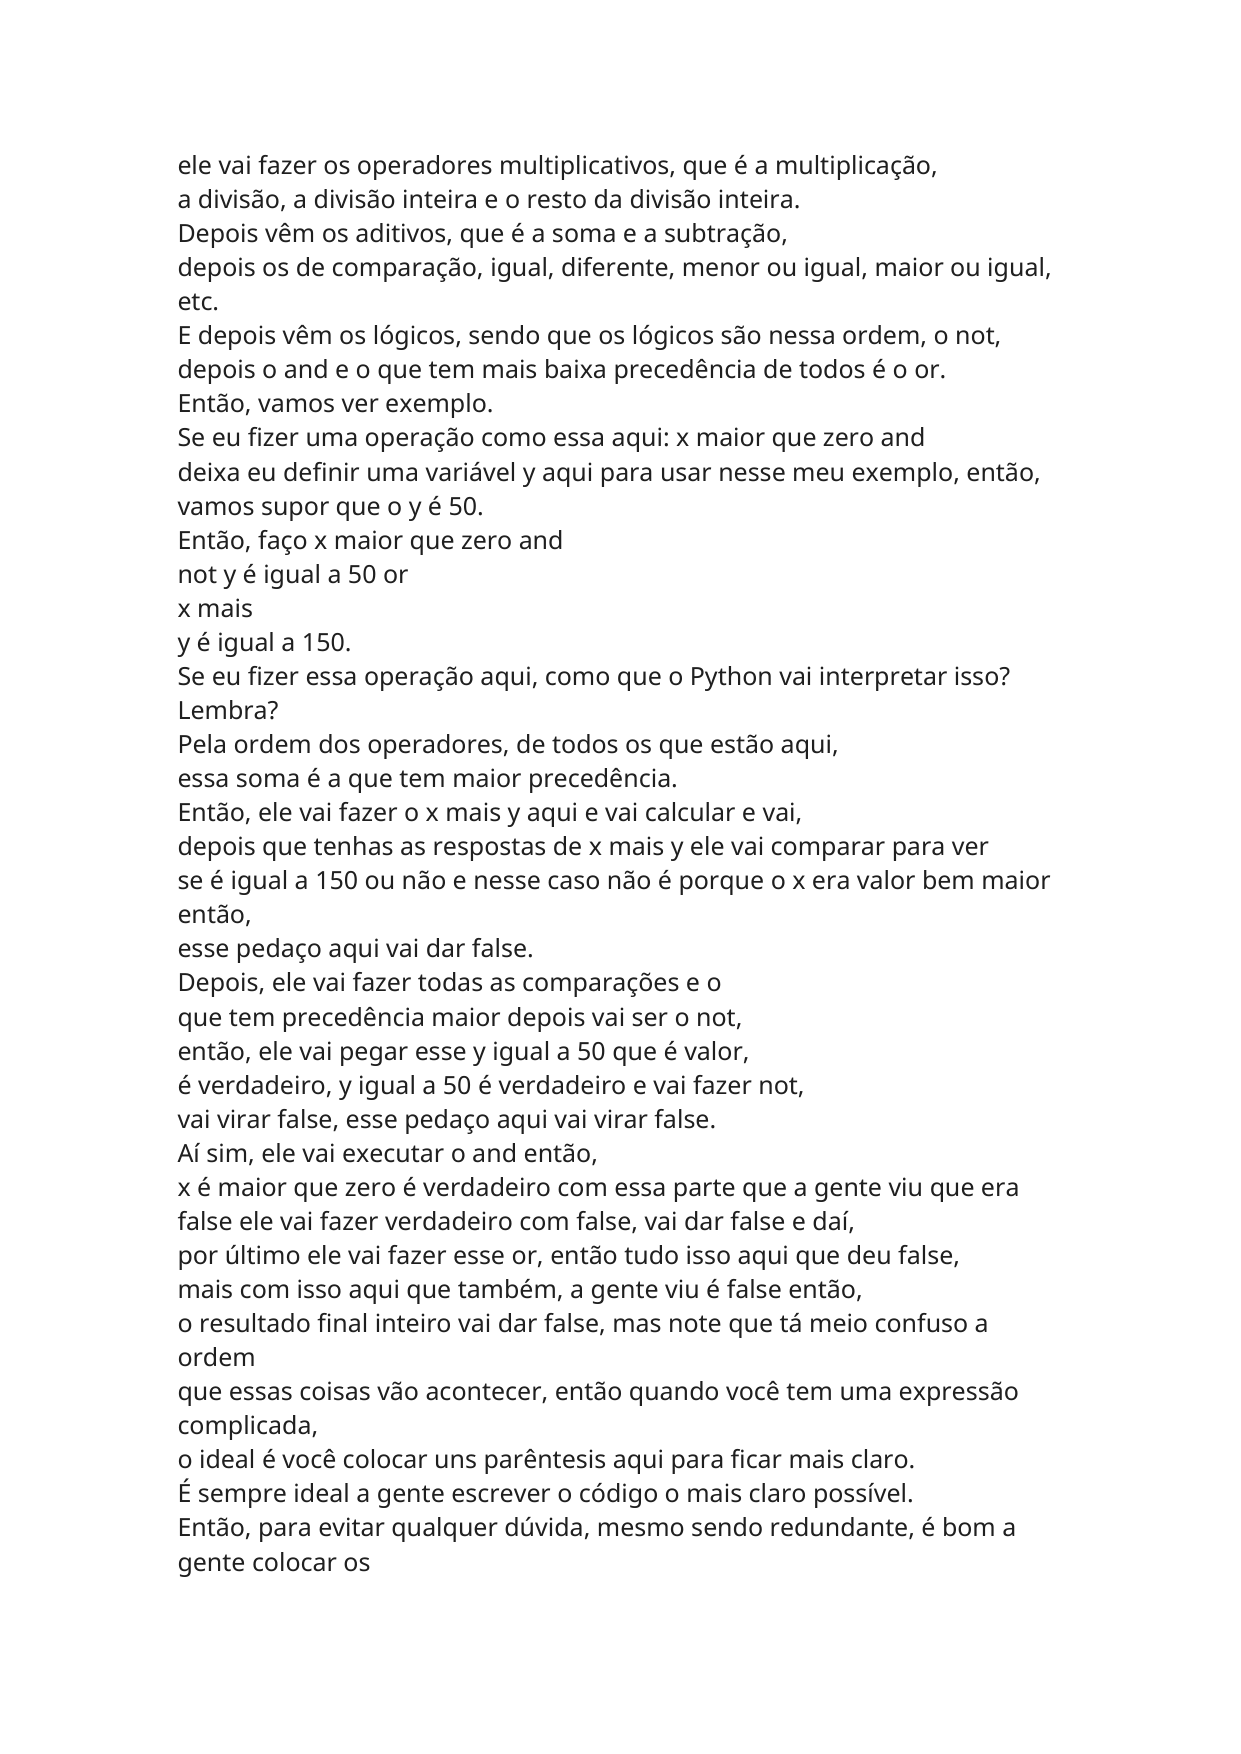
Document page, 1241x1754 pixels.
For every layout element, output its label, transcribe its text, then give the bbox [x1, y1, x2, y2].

text Então, ele vai fazer o x mais y aqui e vai calcular e vai, [177, 795, 1063, 829]
text que tem precedência maior depois vai ser o not, [177, 999, 1063, 1033]
text Então, faço x maior que zero and [177, 522, 1063, 556]
text E depois vêm os lógicos, sendo que os lógicos são nessa ordem, o not, [177, 318, 1063, 352]
text então, ele vai pegar esse y igual a 50 que é valor, [177, 1033, 1063, 1067]
text Se eu fizer essa operação aqui, como que o Python vai interpretar isso? [177, 658, 1063, 693]
text essa soma é a que tem maior precedência. [177, 761, 1063, 795]
text Depois vêm os aditivos, que é a soma e a subtração, [177, 216, 1063, 250]
text Depois, ele vai fazer todas as comparações e o [177, 965, 1063, 999]
text Aí sim, ele vai executar o and então, [177, 1135, 1063, 1169]
text x é maior que zero é verdadeiro com essa parte que a gente viu que era [177, 1169, 1063, 1203]
text vamos supor que o y é 50. [177, 488, 1063, 522]
text Pela ordem dos operadores, de todos os que estão aqui, [177, 727, 1063, 761]
text Então, vamos ver exemplo. [177, 386, 1063, 420]
text o resultado final inteiro vai dar false, mas note que tá meio confuso a ordem [177, 1306, 1063, 1374]
text Lembra? [177, 693, 1063, 727]
text Então, para evitar qualquer dúvida, mesmo sendo redundante, é bom a gente colocar os [177, 1510, 1063, 1578]
text deixa eu definir uma variável y aqui para usar nesse meu exemplo, então, [177, 454, 1063, 488]
text y é igual a 150. [177, 624, 1063, 658]
text é verdadeiro, y igual a 50 é verdadeiro e vai fazer not, [177, 1067, 1063, 1101]
text que essas coisas vão acontecer, então quando você tem uma expressão complicada, [177, 1374, 1063, 1442]
text vai virar false, esse pedaço aqui vai virar false. [177, 1101, 1063, 1135]
text o ideal é você colocar uns parêntesis aqui para ficar mais claro. [177, 1442, 1063, 1476]
text esse pedaço aqui vai dar false. [177, 931, 1063, 965]
text not y é igual a 50 or [177, 556, 1063, 590]
text depois o and e o que tem mais baixa precedência de todos é o or. [177, 352, 1063, 386]
text se é igual a 150 ou não e nesse caso não é porque o x era valor bem maior então, [177, 863, 1063, 931]
text x mais [177, 590, 1063, 624]
text Se eu fizer uma operação como essa aqui: x maior que zero and [177, 420, 1063, 454]
text É sempre ideal a gente escrever o código o mais claro possível. [177, 1476, 1063, 1510]
text ele vai fazer os operadores multiplicativos, que é a multiplicação, [177, 148, 1063, 182]
text depois que tenhas as respostas de x mais y ele vai comparar para ver [177, 829, 1063, 863]
text por último ele vai fazer esse or, então tudo isso aqui que deu false, [177, 1238, 1063, 1272]
text false ele vai fazer verdadeiro com false, vai dar false e daí, [177, 1203, 1063, 1238]
text mais com isso aqui que também, a gente viu é false então, [177, 1272, 1063, 1306]
text a divisão, a divisão inteira e o resto da divisão inteira. [177, 182, 1063, 216]
text depois os de comparação, igual, diferente, menor ou igual, maior ou igual, etc. [177, 250, 1063, 318]
